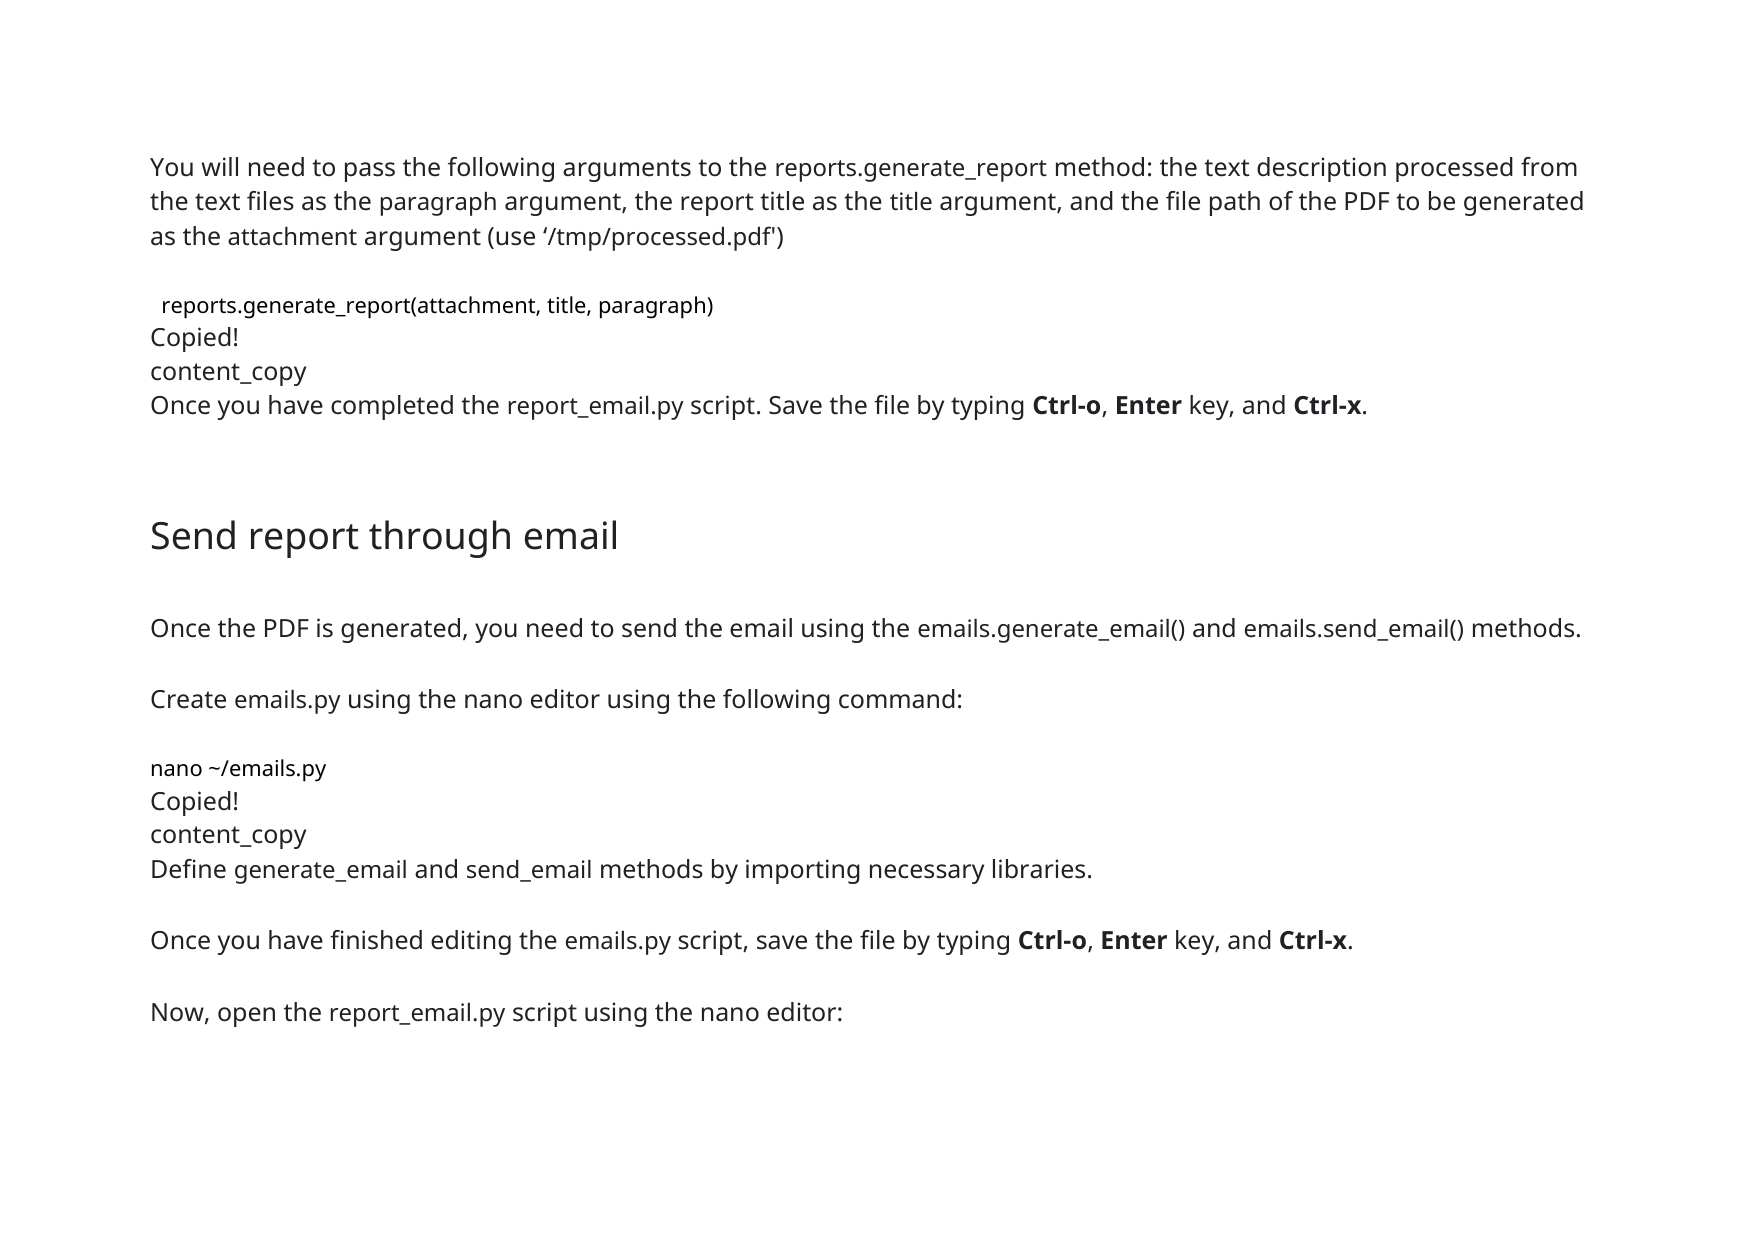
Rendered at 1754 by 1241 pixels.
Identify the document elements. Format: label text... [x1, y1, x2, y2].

text content_copy [150, 817, 1604, 851]
text Copied! [150, 319, 1604, 353]
text content_copy [150, 353, 1604, 388]
text Once you have completed the report_email.py script. Save the file by typing Ctrl-o, Enter key, and Ctrl-x. [150, 388, 1604, 422]
text Once the PDF is generated, you need to send the email using the emails.generate_email() and emails.send_email() methods. [150, 610, 1604, 644]
text Once you have finished editing the emails.py script, save the file by typing Ctrl-o, Enter key, and Ctrl-x. [150, 923, 1604, 957]
text nano ~/emails.py [150, 753, 1604, 783]
text reports.generate_report(attachment, title, paragraph) [150, 290, 1604, 319]
text Send report through email [150, 509, 1604, 560]
text Create emails.py using the nano editor using the following command: [150, 682, 1604, 716]
text You will need to pass the following arguments to the reports.generate_report method: the text description processed from the text files as the paragraph argument, the report title as the title argument, and the file path of the PDF to be generated as the attachment argument (use ‘/tmp/processed.pdf') [150, 150, 1604, 252]
text Define generate_email and send_email methods by importing necessary libraries. [150, 851, 1604, 885]
text Now, open the report_email.py script using the nano editor: [150, 994, 1604, 1028]
text Copied! [150, 783, 1604, 817]
